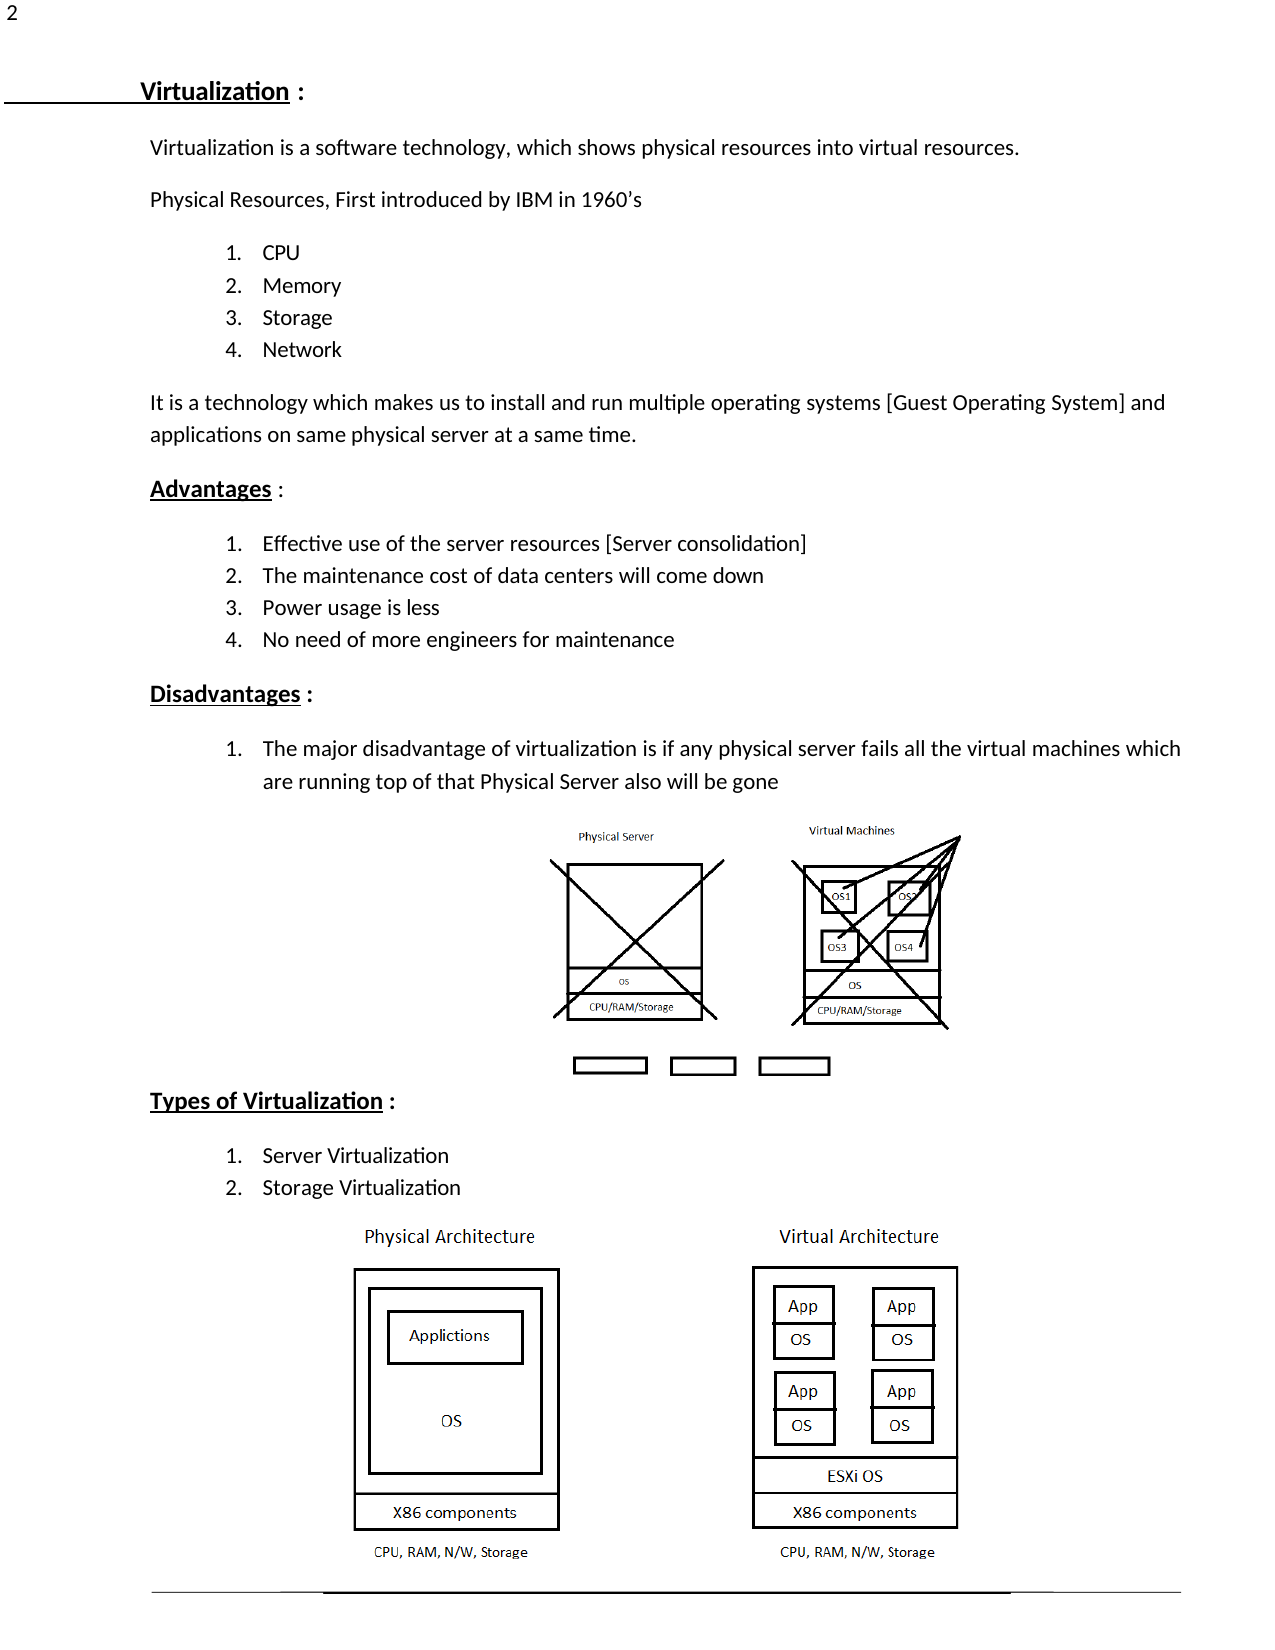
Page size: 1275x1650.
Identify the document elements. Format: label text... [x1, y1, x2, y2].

list Memory [225, 271, 1262, 299]
text It is a technology which makes us to install and run multiple operating systems [Guest Operating System] and applications on same physical server at a same time. [150, 388, 1262, 448]
list Network [225, 335, 1262, 363]
list No need of more engineers for maintenance [225, 626, 1262, 654]
subtitle Advantages : [150, 473, 1262, 503]
list The maintenance cost of data centers will come down [225, 561, 1262, 589]
list Power usage is less [225, 593, 1262, 621]
list CPU [225, 238, 1262, 266]
list Storage Virtualization [225, 1173, 1262, 1201]
text Virtualization is a software technology, which shows physical resources into virtual resources. Physical Resources, First introduced by IBM in 1960’s [150, 133, 1088, 213]
list Storage [225, 303, 1262, 331]
text Virtualization : [4, 74, 1262, 107]
list The major disadvantage of virtualization is if any physical server fails all the virtual machines which are running top of that Physical Server also will be gone [225, 734, 1181, 795]
picture [151, 1586, 1182, 1594]
picture [353, 1229, 959, 1559]
picture [549, 826, 961, 1076]
list Server Virtualization [225, 1141, 1262, 1169]
list Effective use of the server resources [Server consolidation] [225, 529, 1262, 557]
subtitle Disadvantages : [150, 679, 1262, 709]
